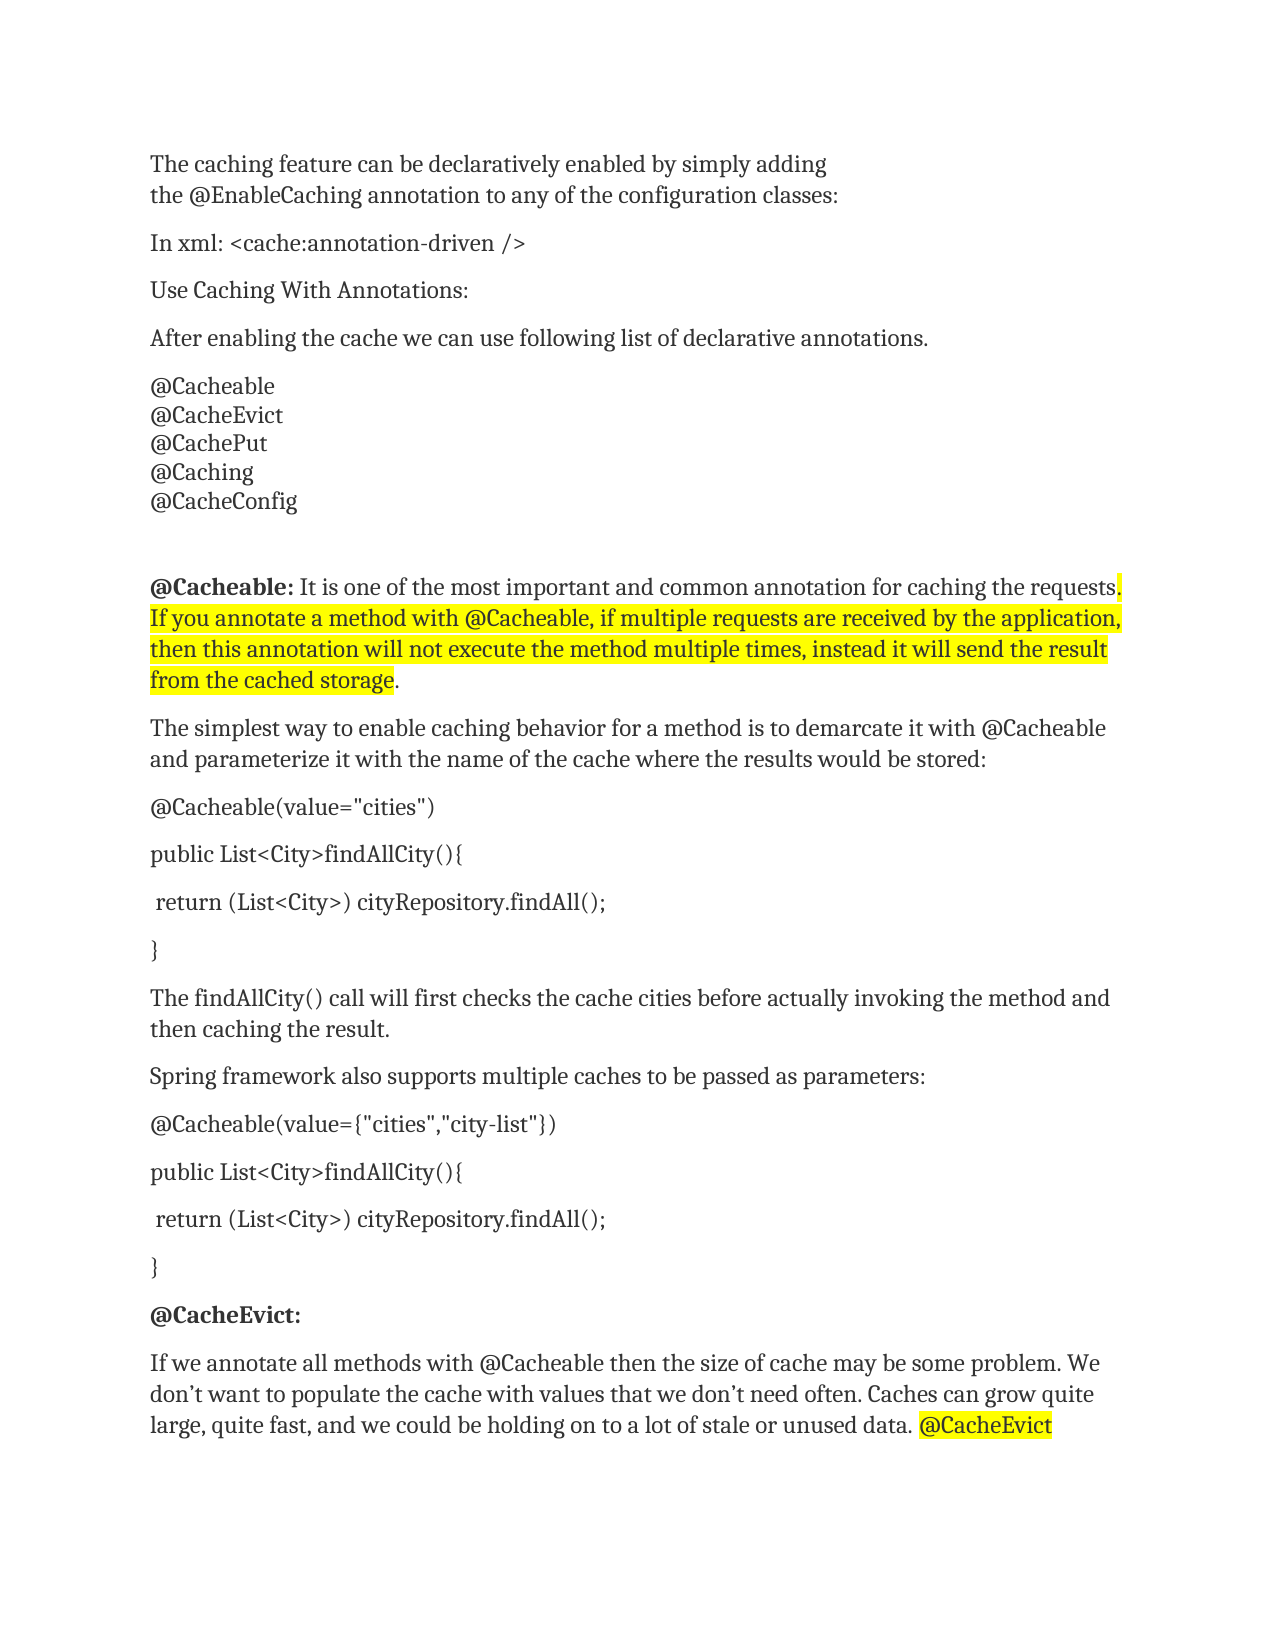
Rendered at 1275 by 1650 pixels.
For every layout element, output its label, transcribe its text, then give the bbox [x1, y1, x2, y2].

text @Cacheable [150, 372, 1125, 401]
text @Caching [150, 458, 1125, 487]
text In xml: <cache:annotation-driven /> [150, 229, 1125, 257]
text public List<City>findAllCity(){ [150, 840, 1125, 869]
text @Cacheable(value={"cities","city-list"}) [150, 1110, 1125, 1139]
text return (List<City>) cityRepository.findAll(); [150, 888, 1125, 917]
text Spring framework also supports multiple caches to be passed as parameters: [150, 1062, 1125, 1091]
text After enabling the cache we can use following list of declarative annotations. [150, 324, 1125, 353]
text return (List<City>) cityRepository.findAll(); [150, 1205, 1125, 1234]
text @CachePut [150, 429, 1125, 458]
text public List<City>findAllCity(){ [150, 1158, 1125, 1186]
text Use Caching With Annotations: [150, 276, 1125, 305]
text @Cacheable(value="cities") [150, 793, 1125, 821]
text } [150, 1253, 1125, 1282]
text The caching feature can be declaratively enabled by simply adding the @EnableCaching annotation to any of the configuration classes: [150, 150, 1125, 210]
text @CacheEvict: [150, 1301, 1125, 1329]
text @CacheEvict [150, 401, 1125, 429]
text } [150, 936, 1125, 964]
text The simplest way to enable caching behavior for a method is to demarcate it with @Cacheable and parameterize it with the name of the cache where the results would be stored: [150, 714, 1125, 774]
text @CacheConfig [150, 487, 1125, 516]
text The findAllCity() call will first checks the cache cities before actually invoking the method and then caching the result. [150, 983, 1125, 1043]
text @Cacheable: It is one of the most important and common annotation for caching the requests. If you annotate a method with @Cacheable, if multiple requests are received by the application, then this annotation will not execute the method multiple times, instead it will send the result from the cached storage. [150, 573, 1125, 695]
